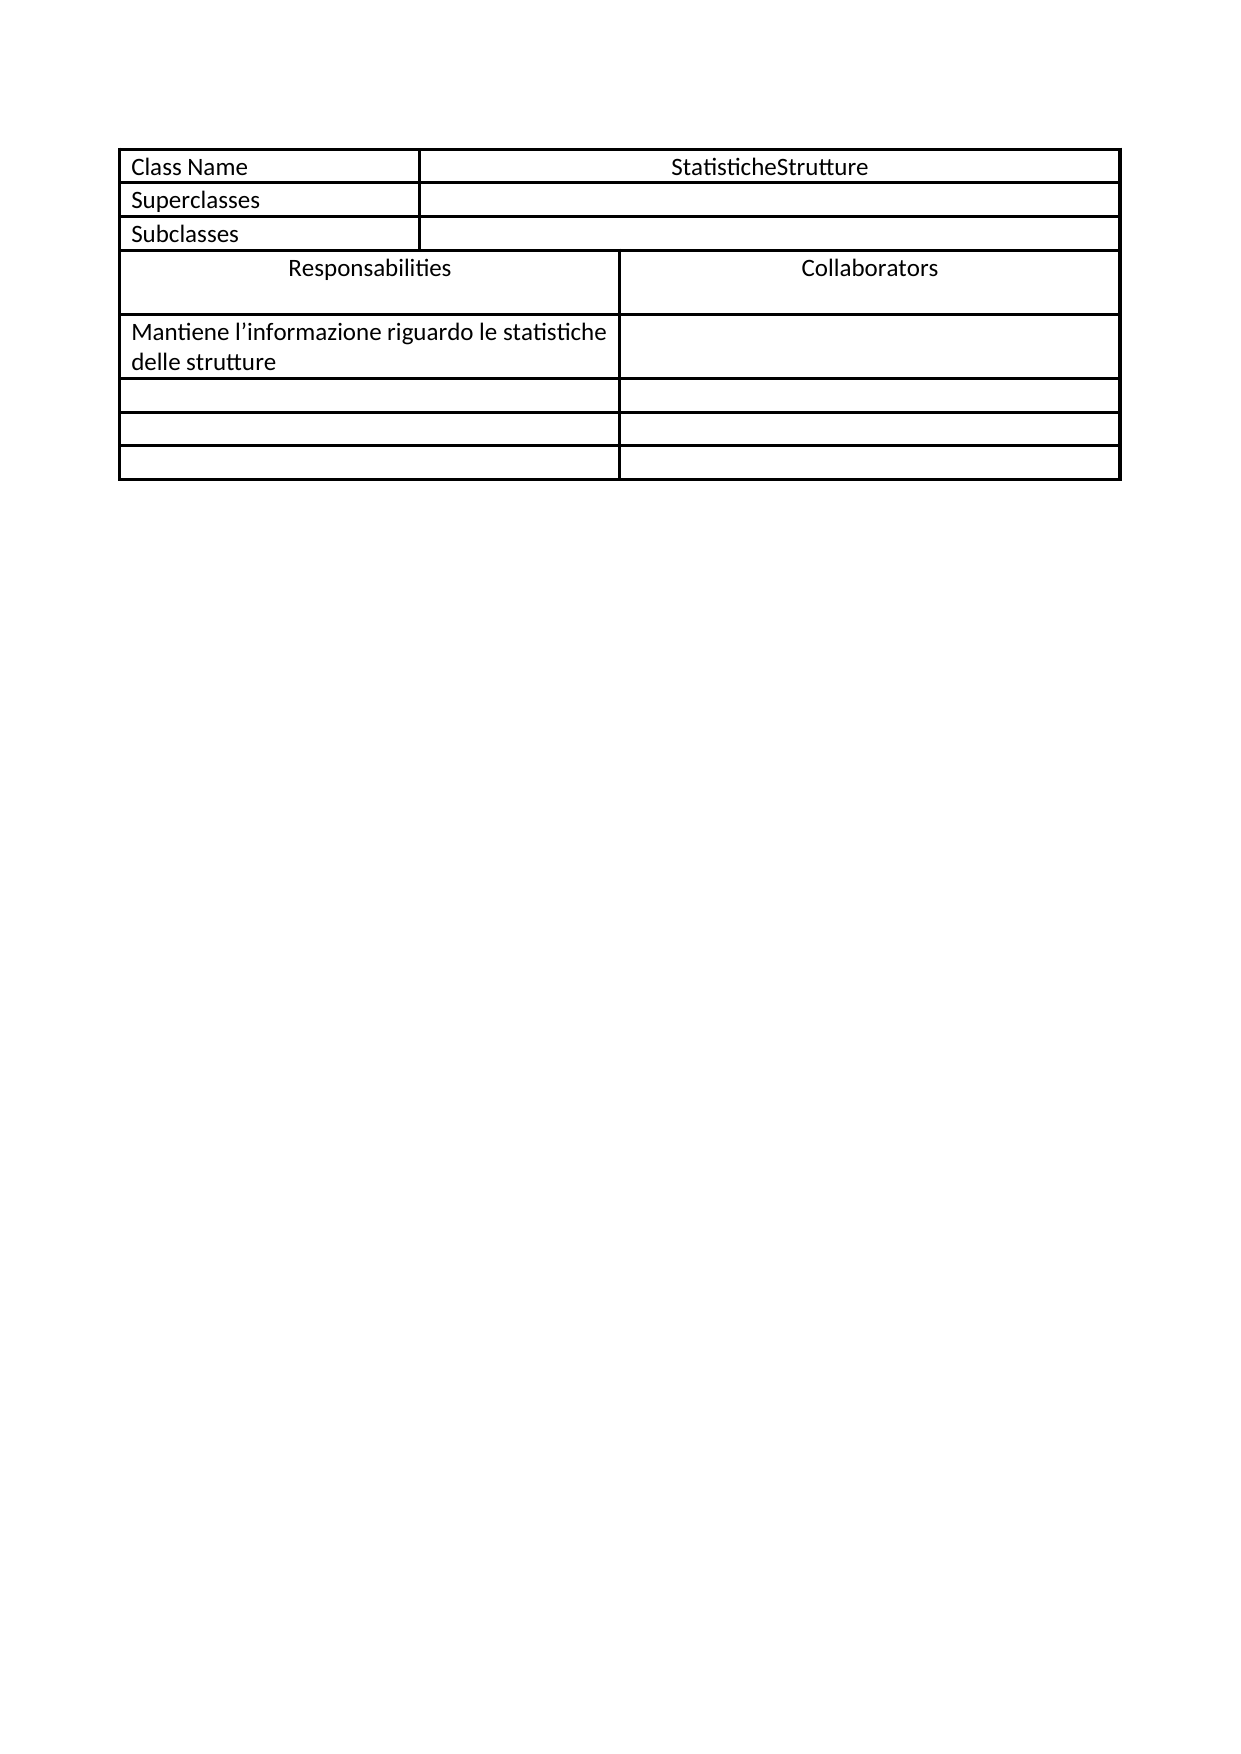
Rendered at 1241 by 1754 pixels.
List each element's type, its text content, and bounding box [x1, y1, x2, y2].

table_cell [121, 447, 618, 478]
table_cell Responsabilities [121, 252, 618, 313]
table_header StatisticheStrutture [421, 151, 1118, 181]
table_cell [121, 414, 618, 444]
table_cell [621, 447, 1118, 478]
table_cell Mantiene l’informazione riguardo le statistiche delle strutture [121, 316, 618, 377]
table_cell [621, 316, 1118, 377]
table_cell [621, 380, 1118, 411]
table_cell Subclasses [121, 218, 418, 248]
table_cell Superclasses [121, 184, 418, 215]
table_cell Collaborators [621, 252, 1118, 313]
table_cell [421, 184, 1118, 215]
table_cell [621, 414, 1118, 444]
table_cell [121, 380, 618, 411]
table_cell [421, 218, 1118, 248]
table_header Class Name [121, 151, 418, 181]
